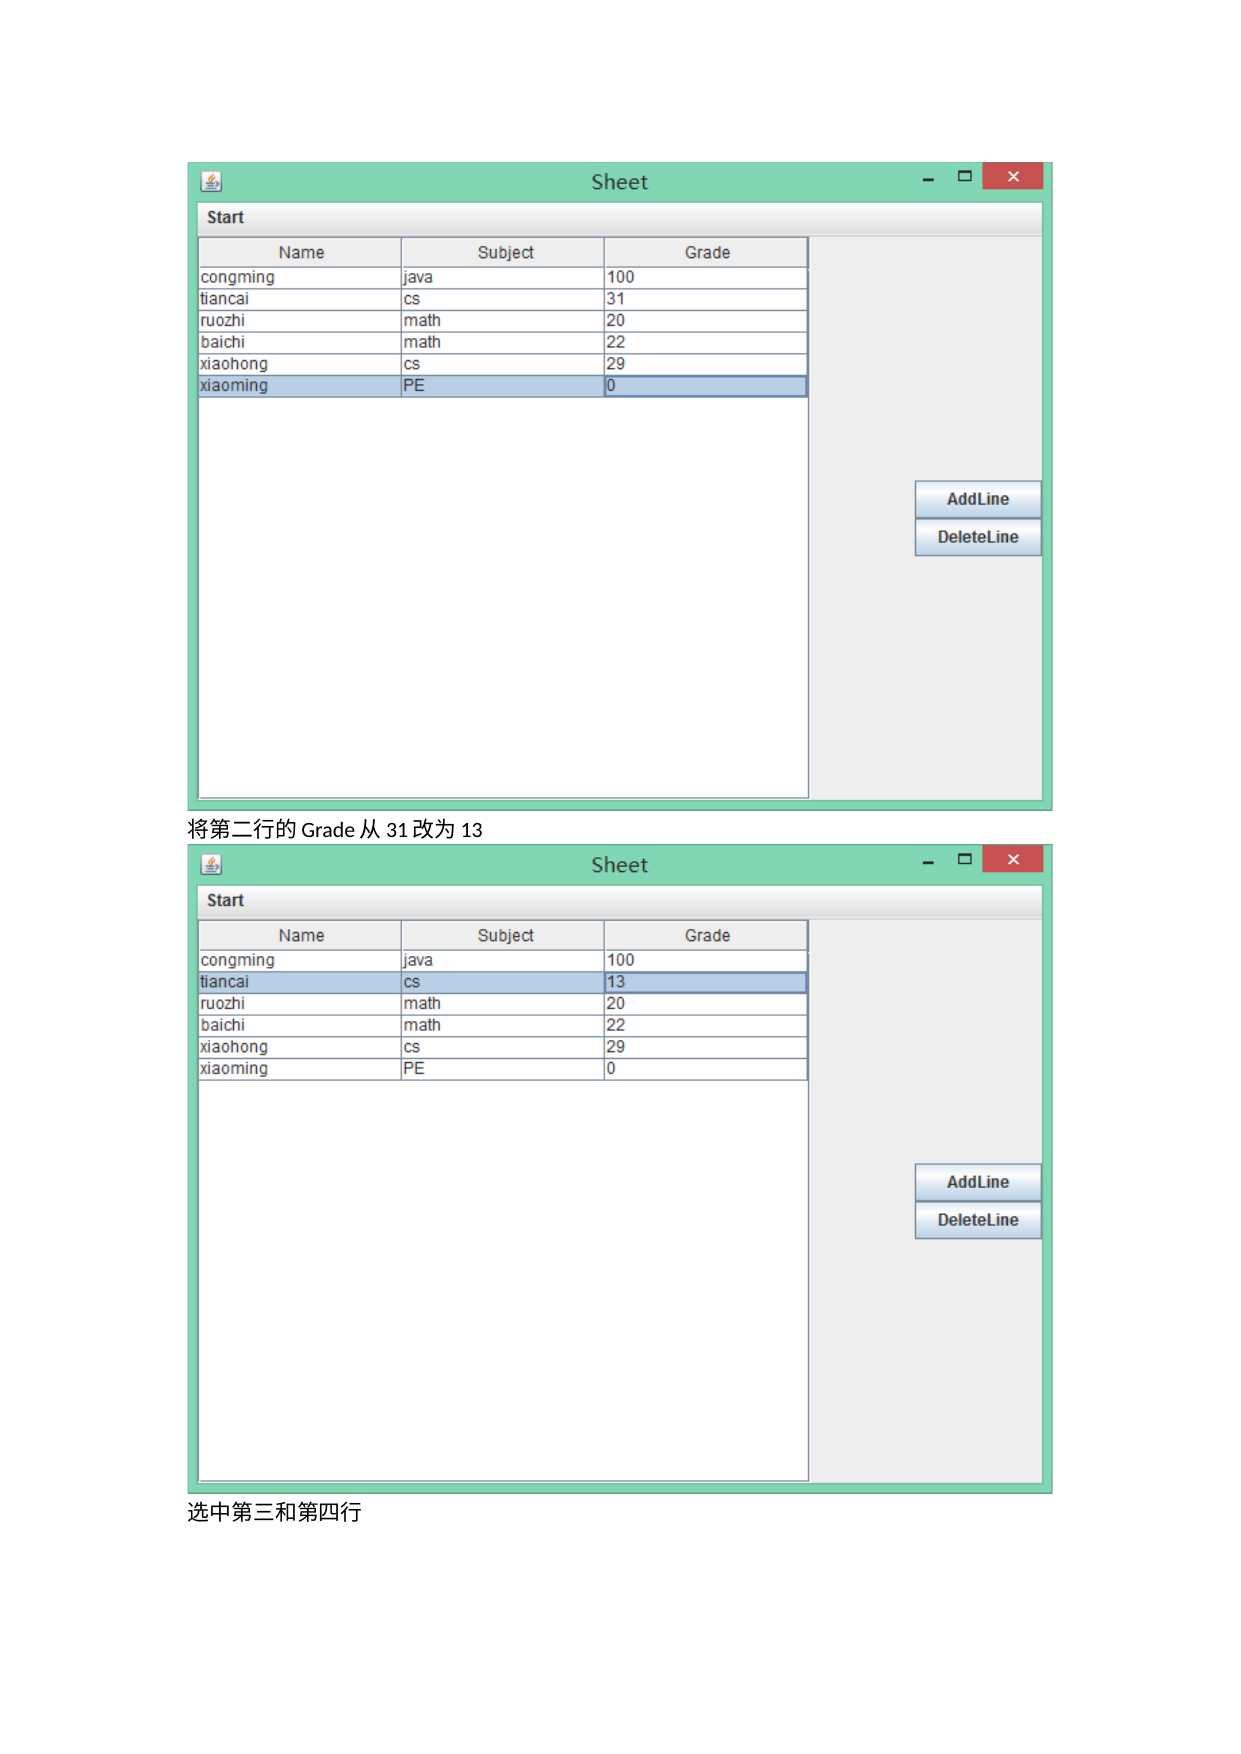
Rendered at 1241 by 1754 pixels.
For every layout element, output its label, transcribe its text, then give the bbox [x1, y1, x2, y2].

picture [187, 844, 1053, 1494]
picture [187, 162, 1053, 811]
text 将第二行的Grade从31改为13 [187, 812, 1053, 844]
text 选中第三和第四行 [187, 1494, 1053, 1527]
